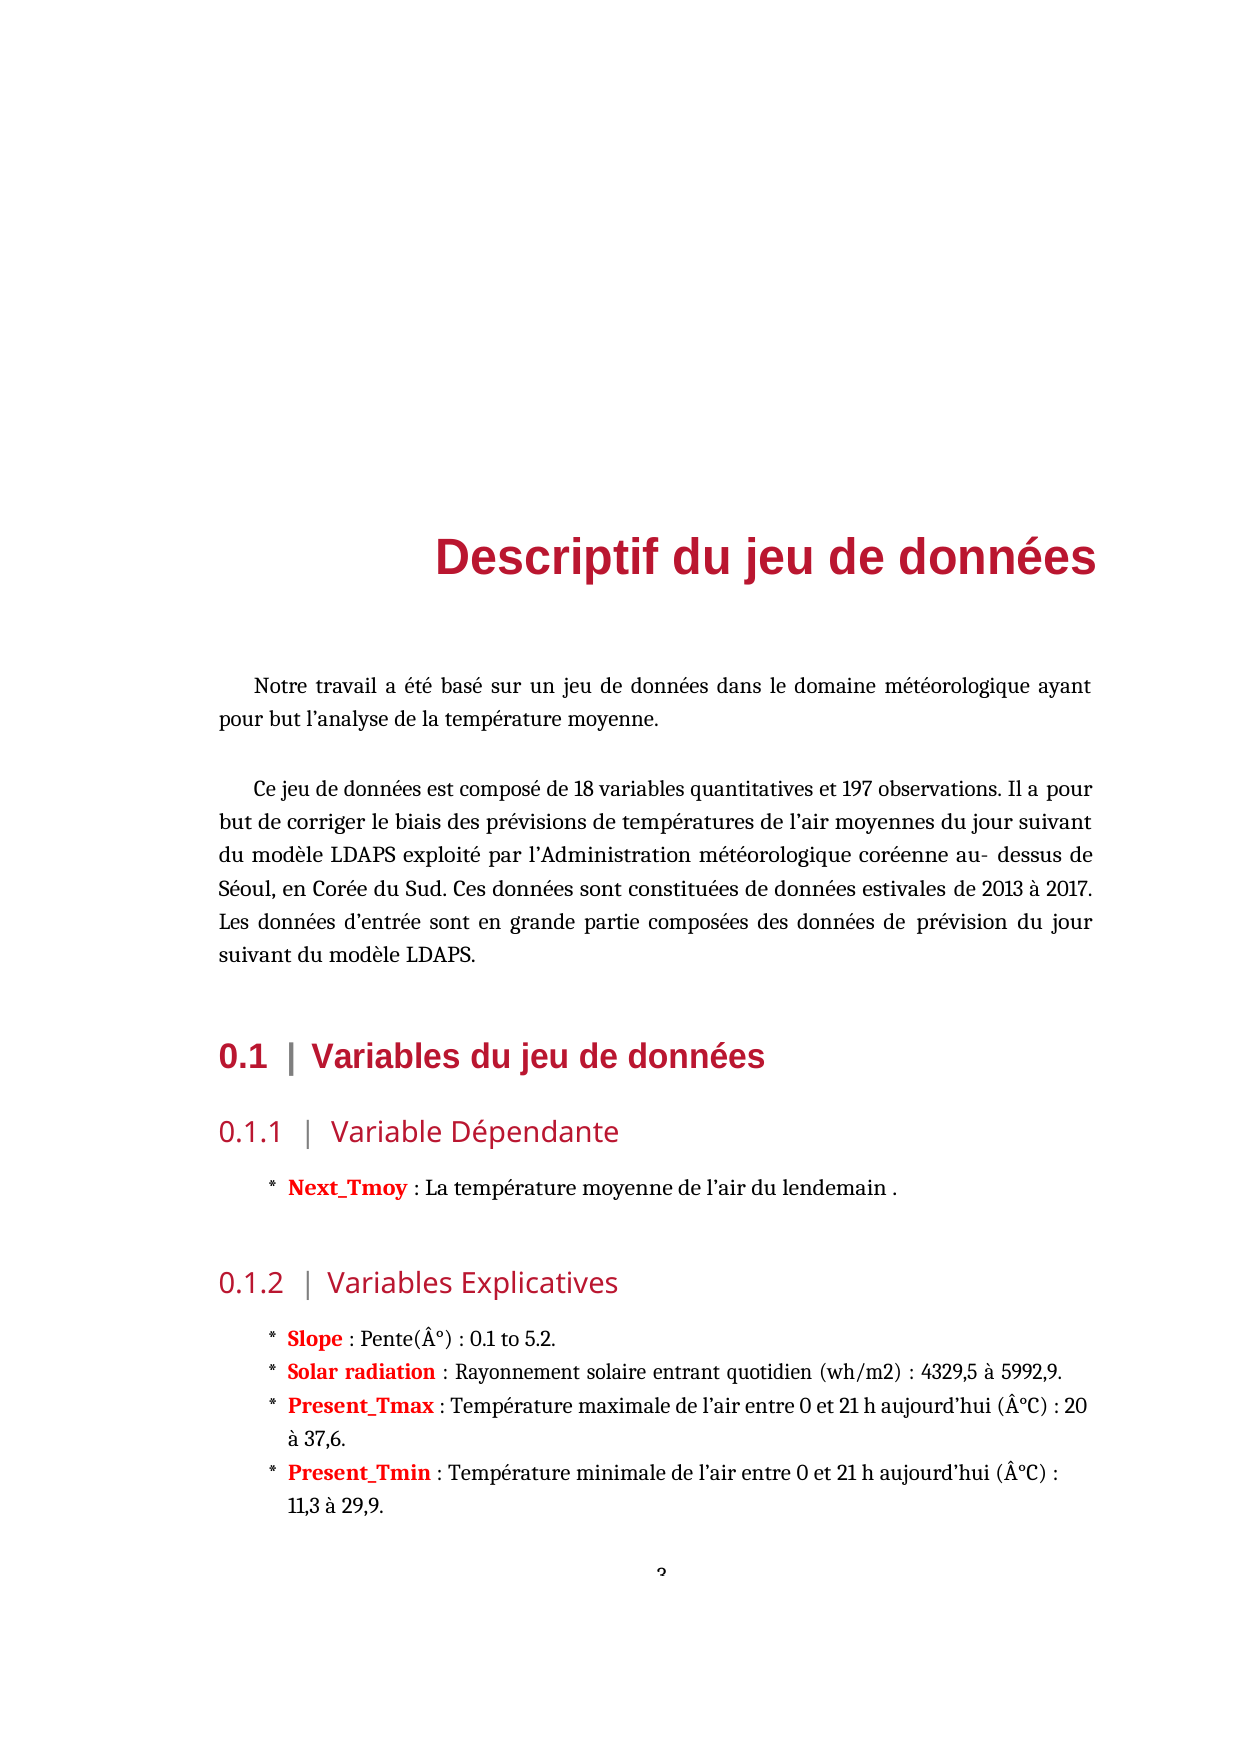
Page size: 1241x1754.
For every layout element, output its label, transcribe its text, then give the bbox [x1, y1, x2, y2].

list Present_Tmax : Température maximale de l’air entre 0 et 21 h aujourd’hui (Â°C) : 20 à 37,6. [268, 1393, 1093, 1452]
subtitle Descriptif du jeu de données [436, 527, 1240, 586]
list Solar radiation : Rayonnement solaire entrant quotidien (wh/m2) : 4329,5 à 5992,9. [267, 1359, 1240, 1385]
text Ce jeu de données est composé de 18 variables quantitatives et 197 observations. Il a pour but de corriger le biais des prévisions de températures de l’air moyennes du jour suivant du modèle LDAPS exploité par l’Administration météorologique coréenne au- dessus de Séoul, en Corée du Sud. Ces données sont constituées de données estivales de 2013 à 2017. Les données d’entrée sont en grande partie composées des données de prévision du jour suivant du modèle LDAPS. [218, 776, 1093, 968]
list Next_Tmoy : La température moyenne de l’air du lendemain . [267, 1175, 1240, 1201]
list Slope : Pente(Â°) : 0.1 to 5.2. [267, 1325, 1240, 1352]
list Present_Tmin : Température minimale de l’air entre 0 et 21 h aujourd’hui (Â°C) : 11,3 à 29,9. [268, 1459, 1093, 1519]
subtitle | Variables Explicatives [218, 1262, 1240, 1302]
subtitle | Variables du jeu de données [218, 1035, 1240, 1076]
subtitle | Variable Dépendante [218, 1112, 1240, 1151]
text Notre travail a été basé sur un jeu de données dans le domaine météorologique ayant pour but l’analyse de la température moyenne. [218, 673, 1093, 733]
